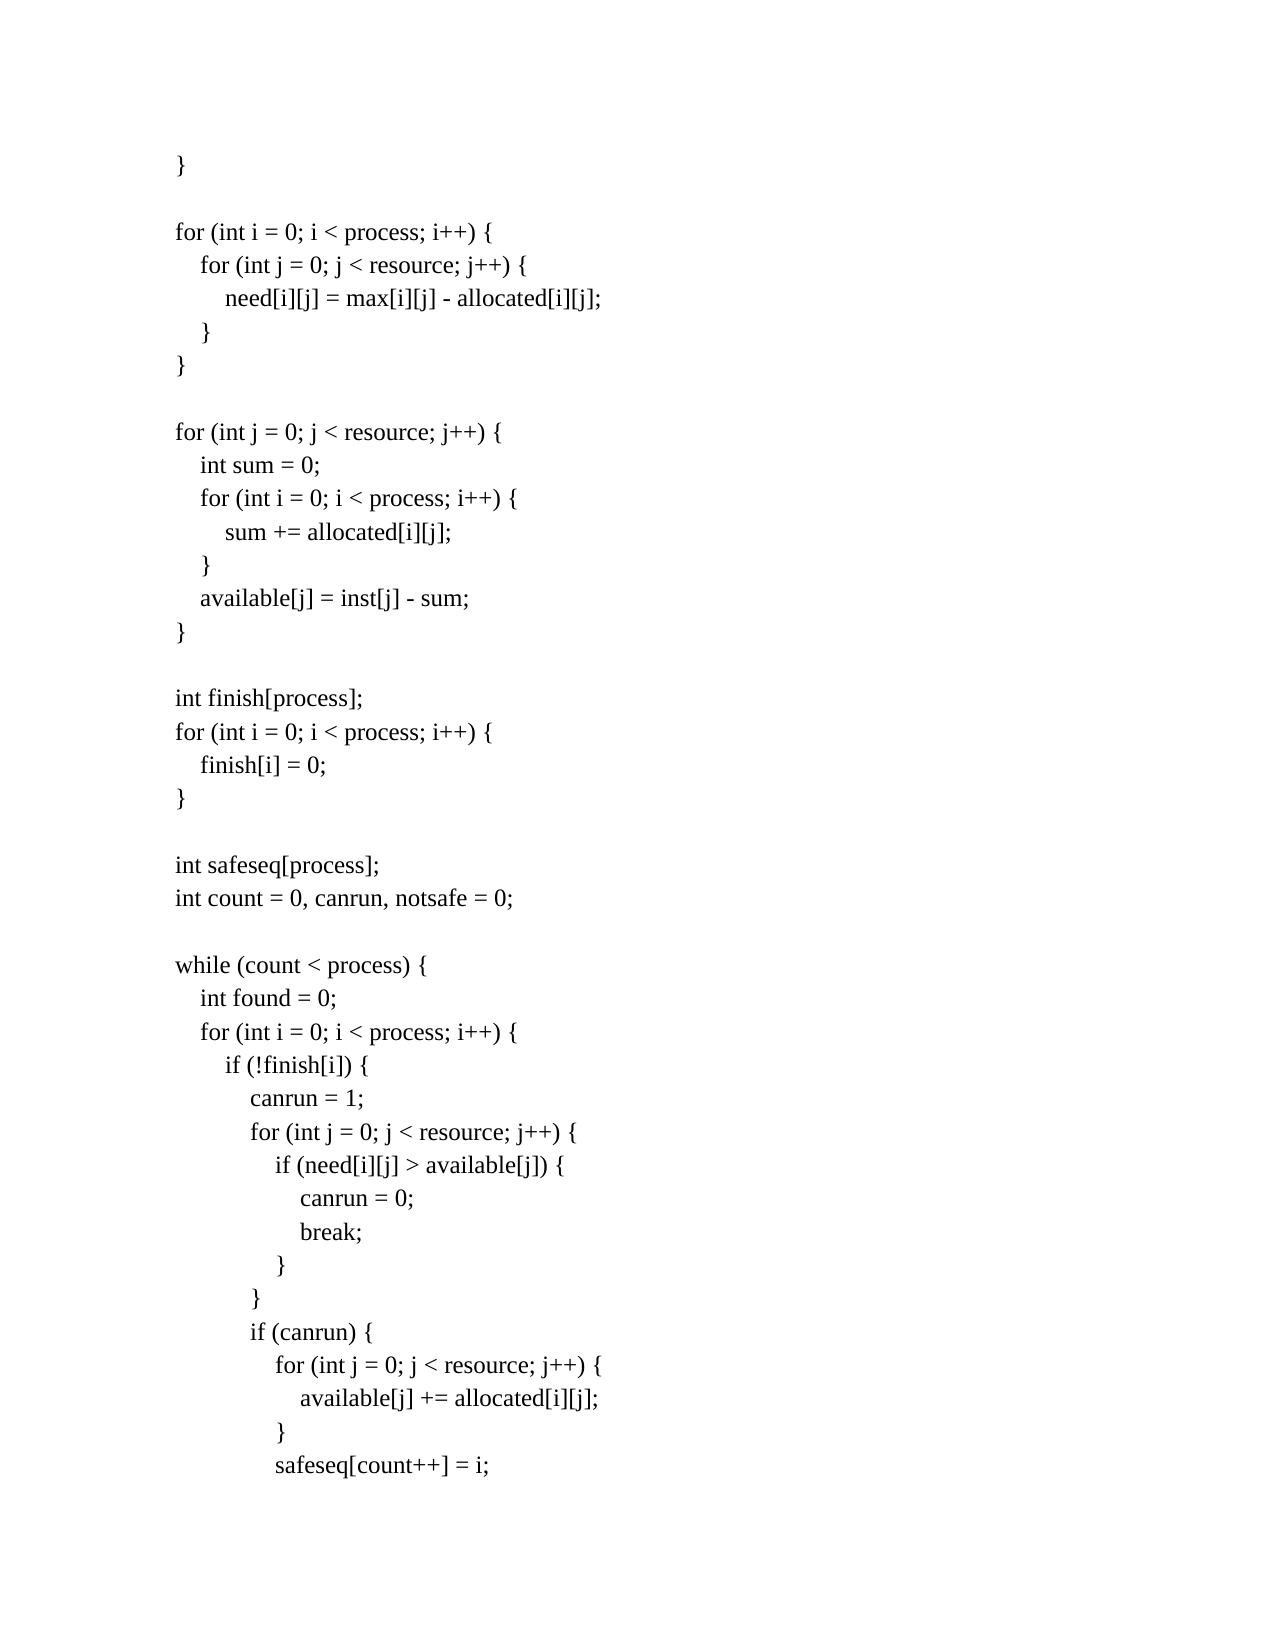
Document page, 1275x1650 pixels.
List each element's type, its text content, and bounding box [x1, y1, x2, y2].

text safeseq[count++] = i; [150, 1450, 1125, 1479]
text sum += allocated[i][j]; [150, 517, 1125, 545]
text need[i][j] = max[i][j] - allocated[i][j]; [150, 283, 1125, 312]
text for (int j = 0; j < resource; j++) { [150, 1117, 1125, 1145]
text for (int j = 0; j < resource; j++) { [150, 1350, 1125, 1379]
text canrun = 0; [150, 1183, 1125, 1212]
text available[j] = inst[j] - sum; [150, 583, 1125, 612]
text while (count < process) { [150, 950, 1125, 979]
text int sum = 0; [150, 450, 1125, 479]
text } [150, 317, 1125, 345]
text } [150, 617, 1125, 645]
text } [150, 1417, 1125, 1445]
text int found = 0; [150, 983, 1125, 1012]
text for (int j = 0; j < resource; j++) { [150, 250, 1125, 279]
text } [150, 1283, 1125, 1312]
text } [150, 1250, 1125, 1279]
text finish[i] = 0; [150, 750, 1125, 779]
text int finish[process]; [150, 683, 1125, 712]
text } [150, 783, 1125, 812]
text canrun = 1; [150, 1083, 1125, 1112]
text for (int i = 0; i < process; i++) { [150, 717, 1125, 745]
text for (int i = 0; i < process; i++) { [150, 1017, 1125, 1045]
text for (int i = 0; i < process; i++) { [150, 483, 1125, 512]
text int safeseq[process]; [150, 850, 1125, 879]
text if (!finish[i]) { [150, 1050, 1125, 1079]
text } [150, 150, 1125, 179]
text break; [150, 1217, 1125, 1245]
text } [150, 550, 1125, 579]
text if (need[i][j] > available[j]) { [150, 1150, 1125, 1179]
text if (canrun) { [150, 1317, 1125, 1345]
text for (int i = 0; i < process; i++) { [150, 217, 1125, 245]
text available[j] += allocated[i][j]; [150, 1383, 1125, 1412]
text int count = 0, canrun, notsafe = 0; [150, 883, 1125, 912]
text } [150, 350, 1125, 379]
text for (int j = 0; j < resource; j++) { [150, 417, 1125, 445]
